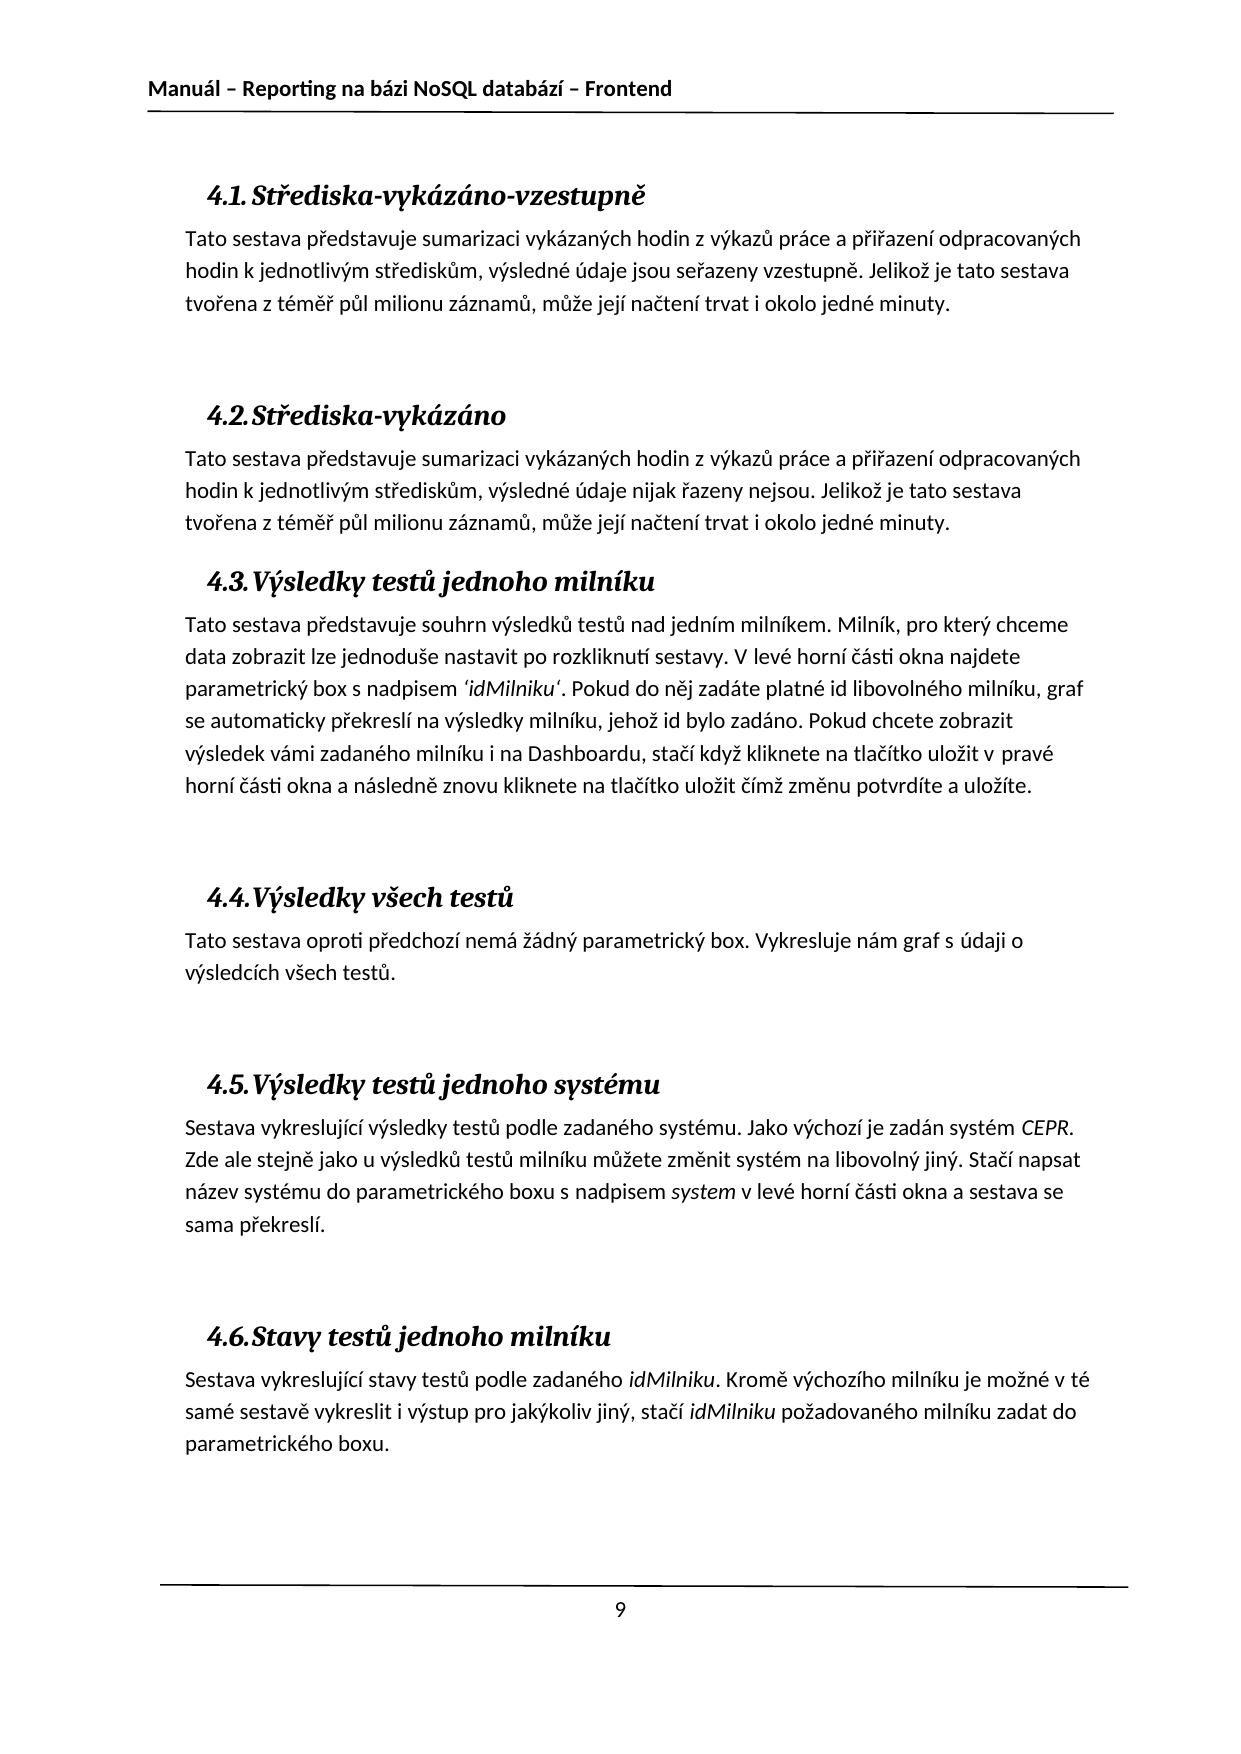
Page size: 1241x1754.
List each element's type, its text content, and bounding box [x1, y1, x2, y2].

text Tato sestava představuje souhrn výsledků testů nad jedním milníkem. Milník, pro který chceme data zobrazit lze jednoduše nastavit po rozkliknutí sestavy. V levé horní části okna najdete parametrický box s nadpisem ‘idMilniku‘. Pokud do něj zadáte platné id libovolného milníku, graf se automaticky překreslí na výsledky milníku, jehož id bylo zadáno. Pokud chcete zobrazit výsledek vámi zadaného milníku i na Dashboardu, stačí když kliknete na tlačítko uložit v pravé horní části okna a následně znovu kliknete na tlačítko uložit čímž změnu potvrdíte a uložíte. [185, 610, 1093, 799]
subtitle Výsledky testů jednoho systému [207, 1068, 1093, 1102]
subtitle Stavy testů jednoho milníku [207, 1320, 1093, 1353]
subtitle Střediska-vykázáno [207, 399, 1093, 432]
subtitle Výsledky všech testů [207, 881, 1093, 915]
text Tato sestava představuje sumarizaci vykázaných hodin z výkazů práce a přiřazení odpracovaných hodin k jednotlivým střediskům, výsledné údaje nijak řazeny nejsou. Jelikož je tato sestava tvořena z téměř půl milionu záznamů, může její načtení trvat i okolo jedné minuty. [185, 444, 1093, 536]
text Tato sestava oproti předchozí nemá žádný parametrický box. Vykresluje nám graf s údaji o výsledcích všech testů. [185, 926, 1093, 986]
subtitle Střediska-vykázáno-vzestupně [207, 179, 1093, 213]
subtitle Výsledky testů jednoho milníku [207, 565, 1093, 599]
text Sestava vykreslující stavy testů podle zadaného idMilniku. Kromě výchozího milníku je možné v té samé sestavě vykreslit i výstup pro jakýkoliv jiný, stačí idMilniku požadovaného milníku zadat do parametrického boxu. [185, 1365, 1093, 1457]
text Sestava vykreslující výsledky testů podle zadaného systému. Jako výchozí je zadán systém CEPR. Zde ale stejně jako u výsledků testů milníku můžete změnit systém na libovolný jiný. Stačí napsat název systému do parametrického boxu s nadpisem system v levé horní části okna a sestava se sama překreslí. [185, 1113, 1093, 1238]
text Tato sestava představuje sumarizaci vykázaných hodin z výkazů práce a přiřazení odpracovaných hodin k jednotlivým střediskům, výsledné údaje jsou seřazeny vzestupně. Jelikož je tato sestava tvořena z téměř půl milionu záznamů, může její načtení trvat i okolo jedné minuty. [185, 224, 1093, 317]
